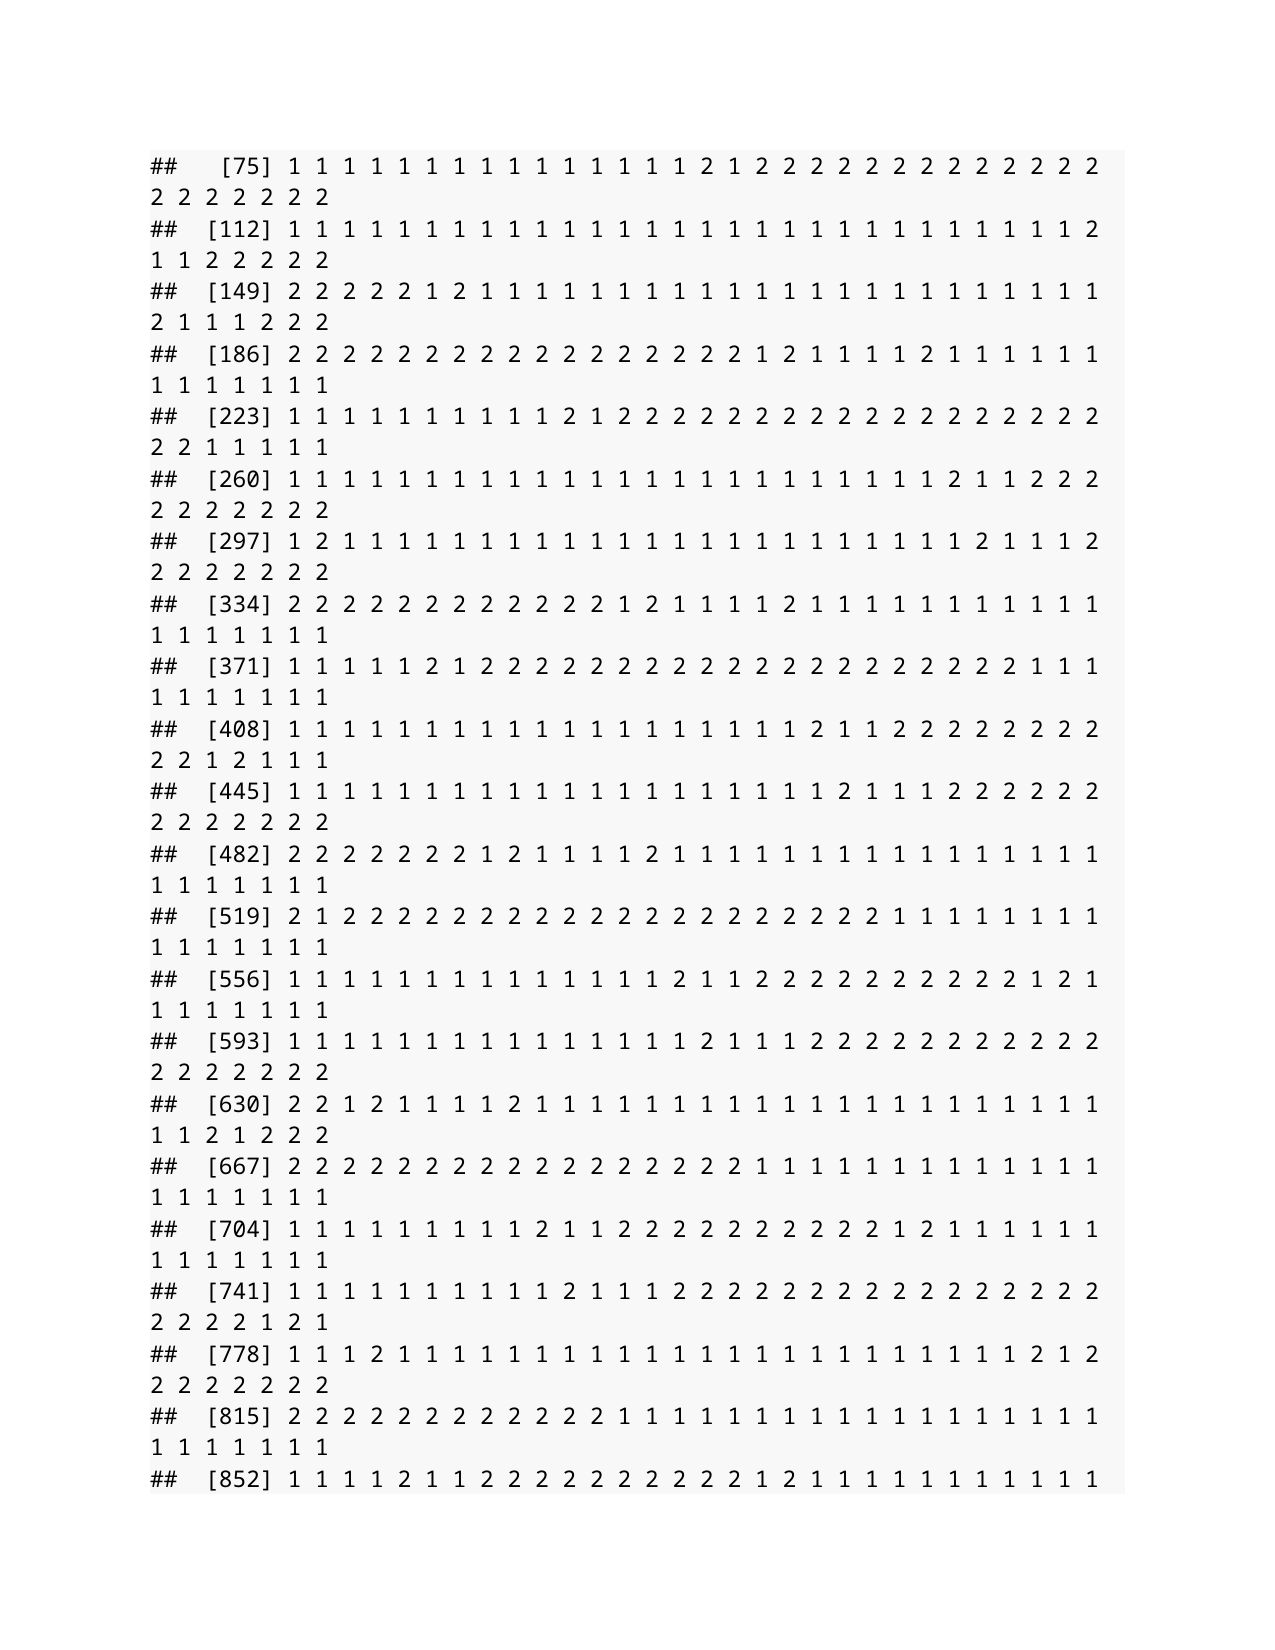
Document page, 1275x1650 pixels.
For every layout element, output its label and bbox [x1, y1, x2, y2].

text [150, 150, 1125, 1494]
